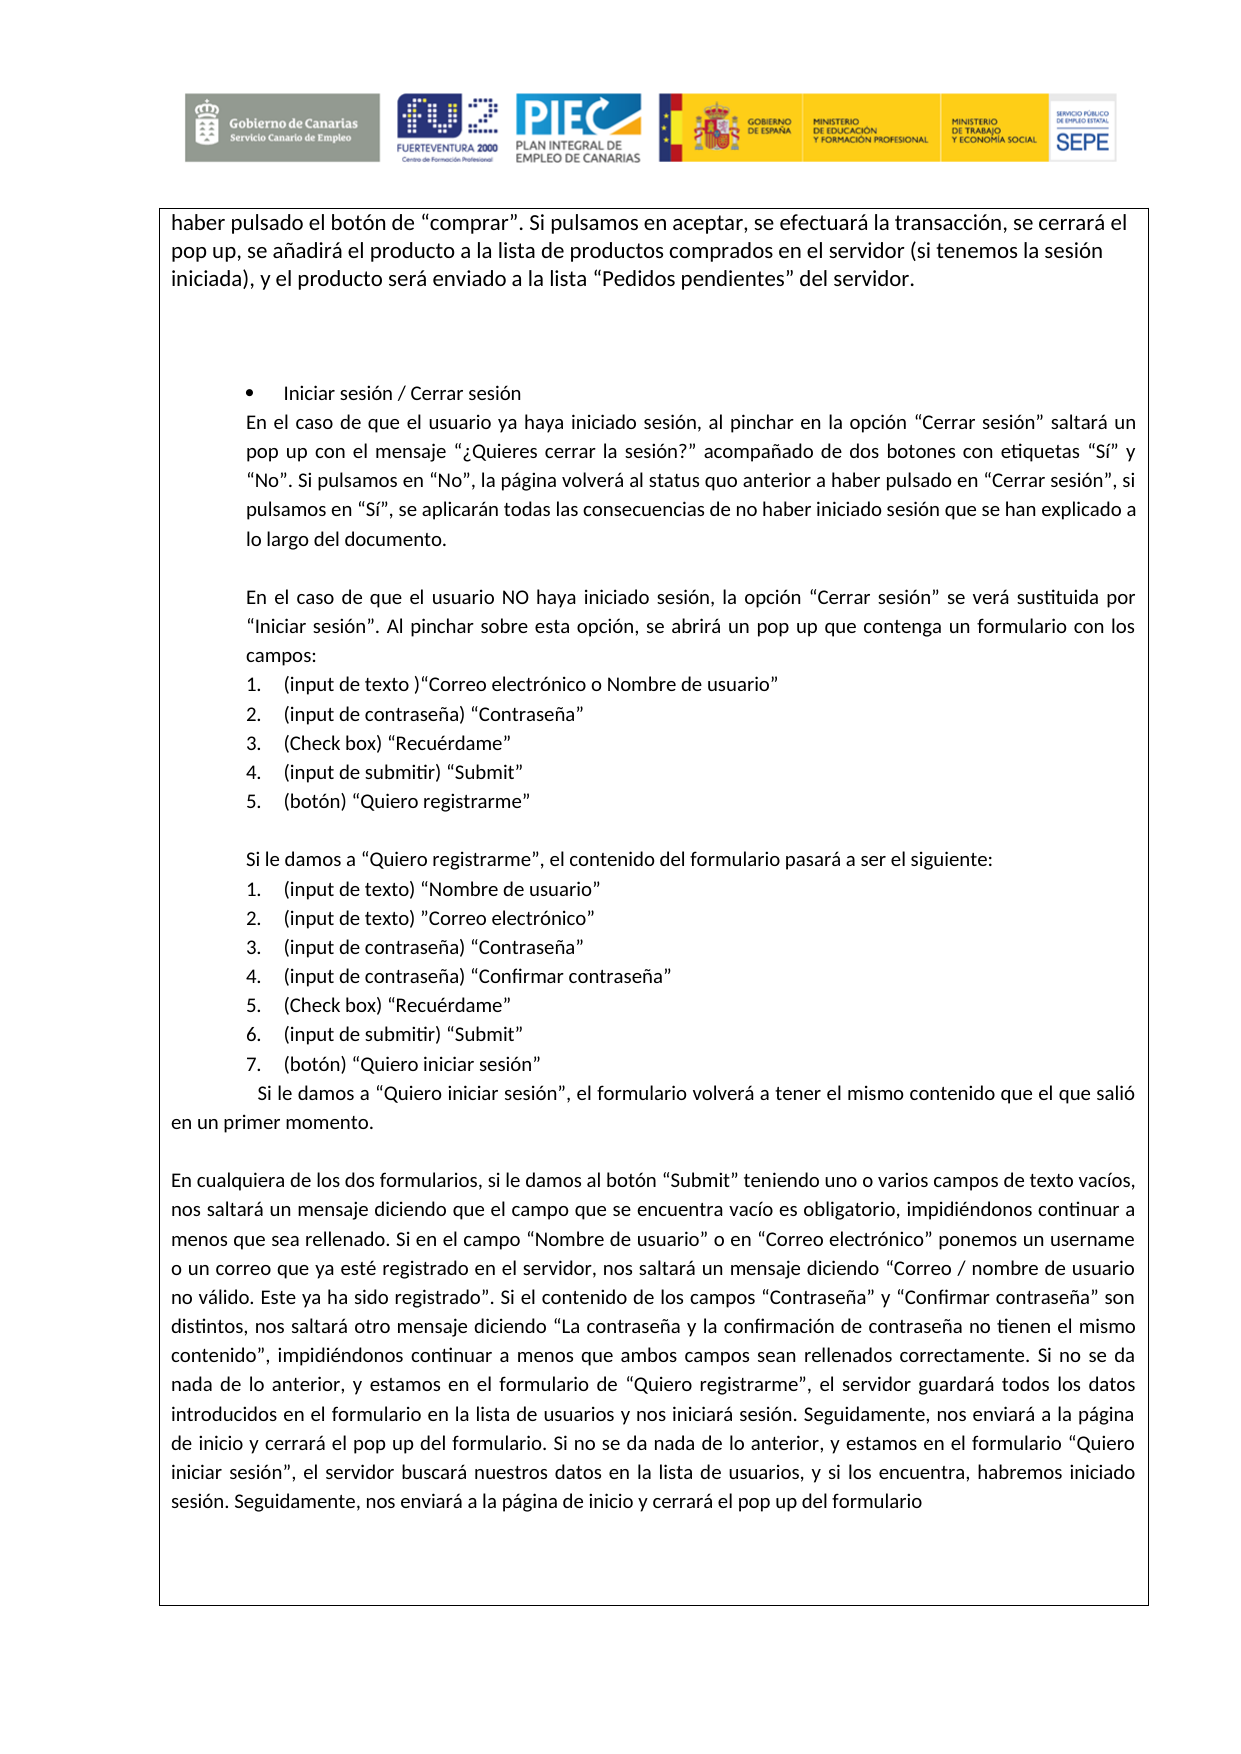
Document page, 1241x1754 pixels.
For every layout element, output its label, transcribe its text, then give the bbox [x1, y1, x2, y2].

picture [162, 73, 1137, 183]
